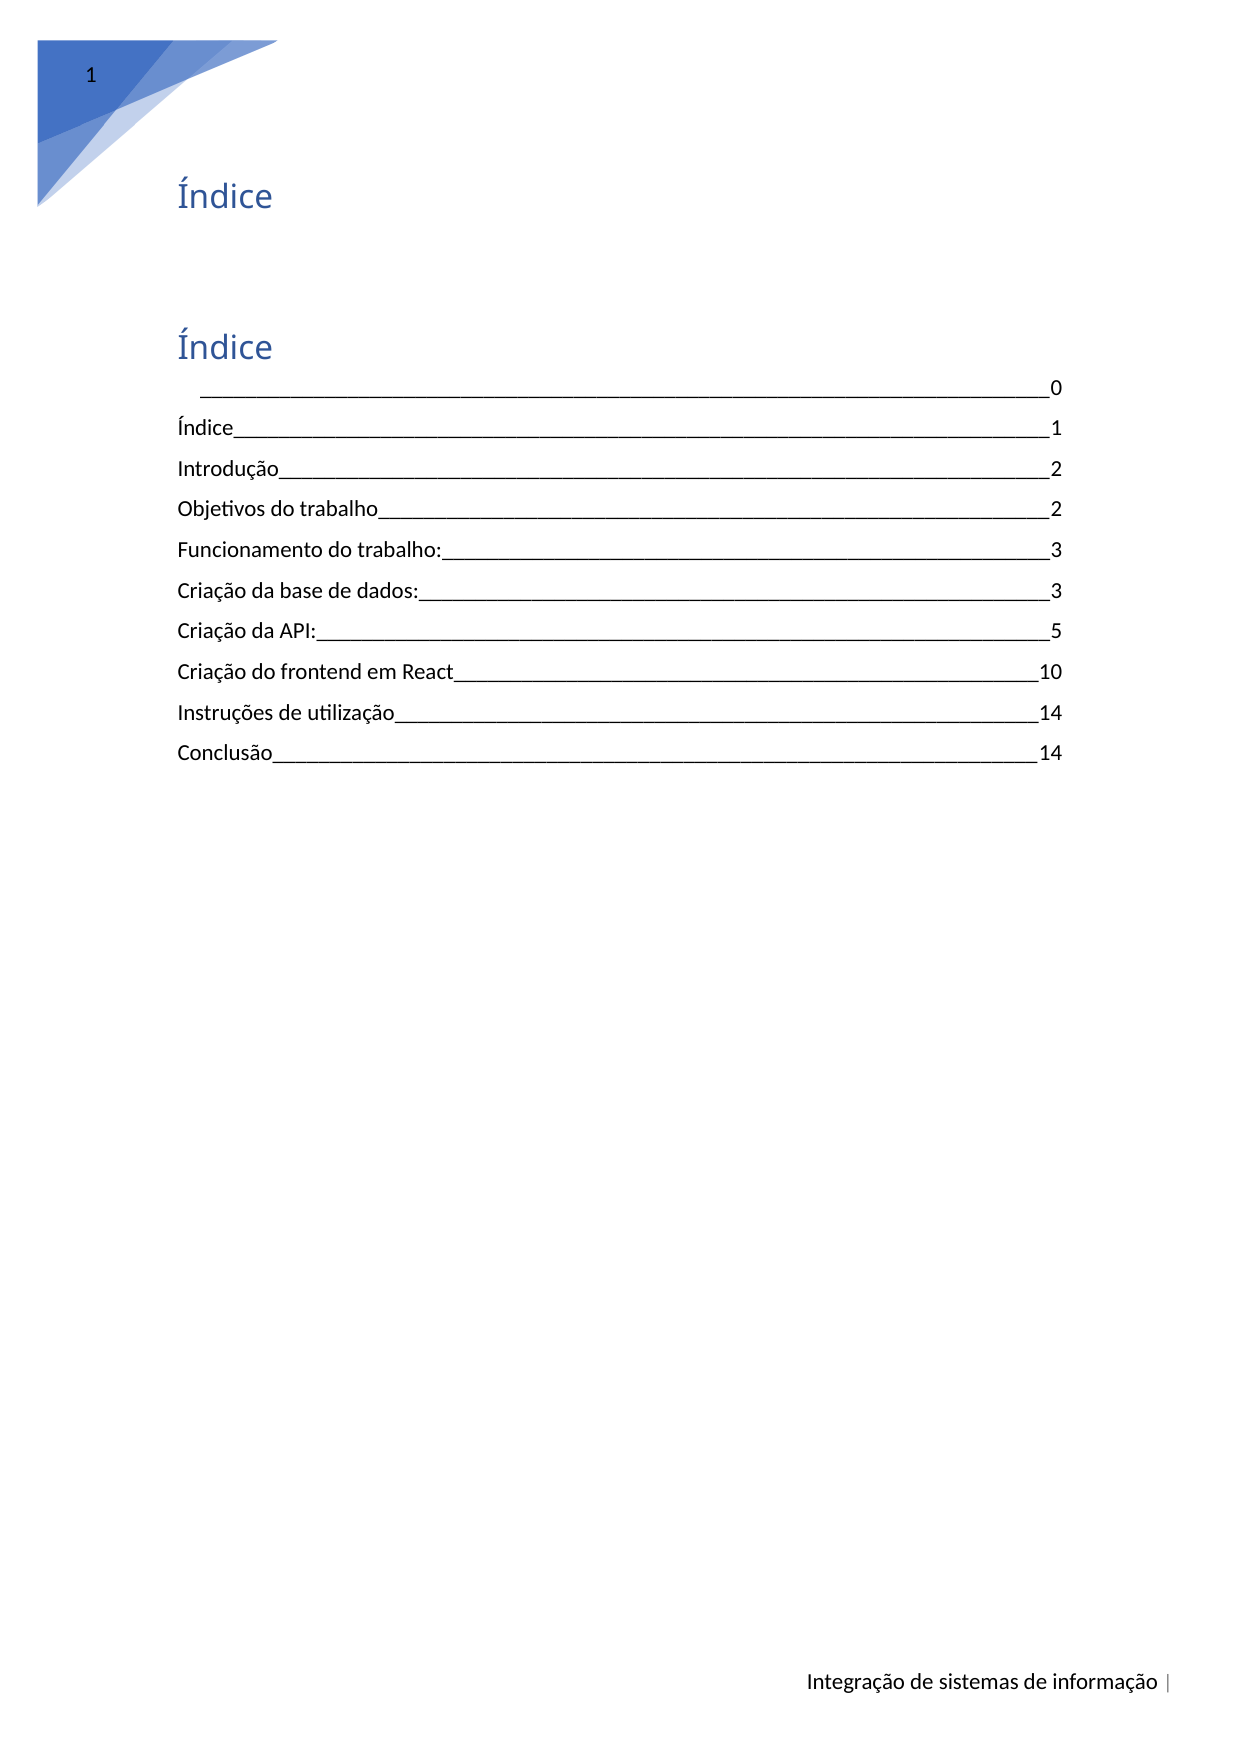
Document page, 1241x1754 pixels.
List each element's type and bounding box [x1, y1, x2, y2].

picture [37, 40, 279, 209]
